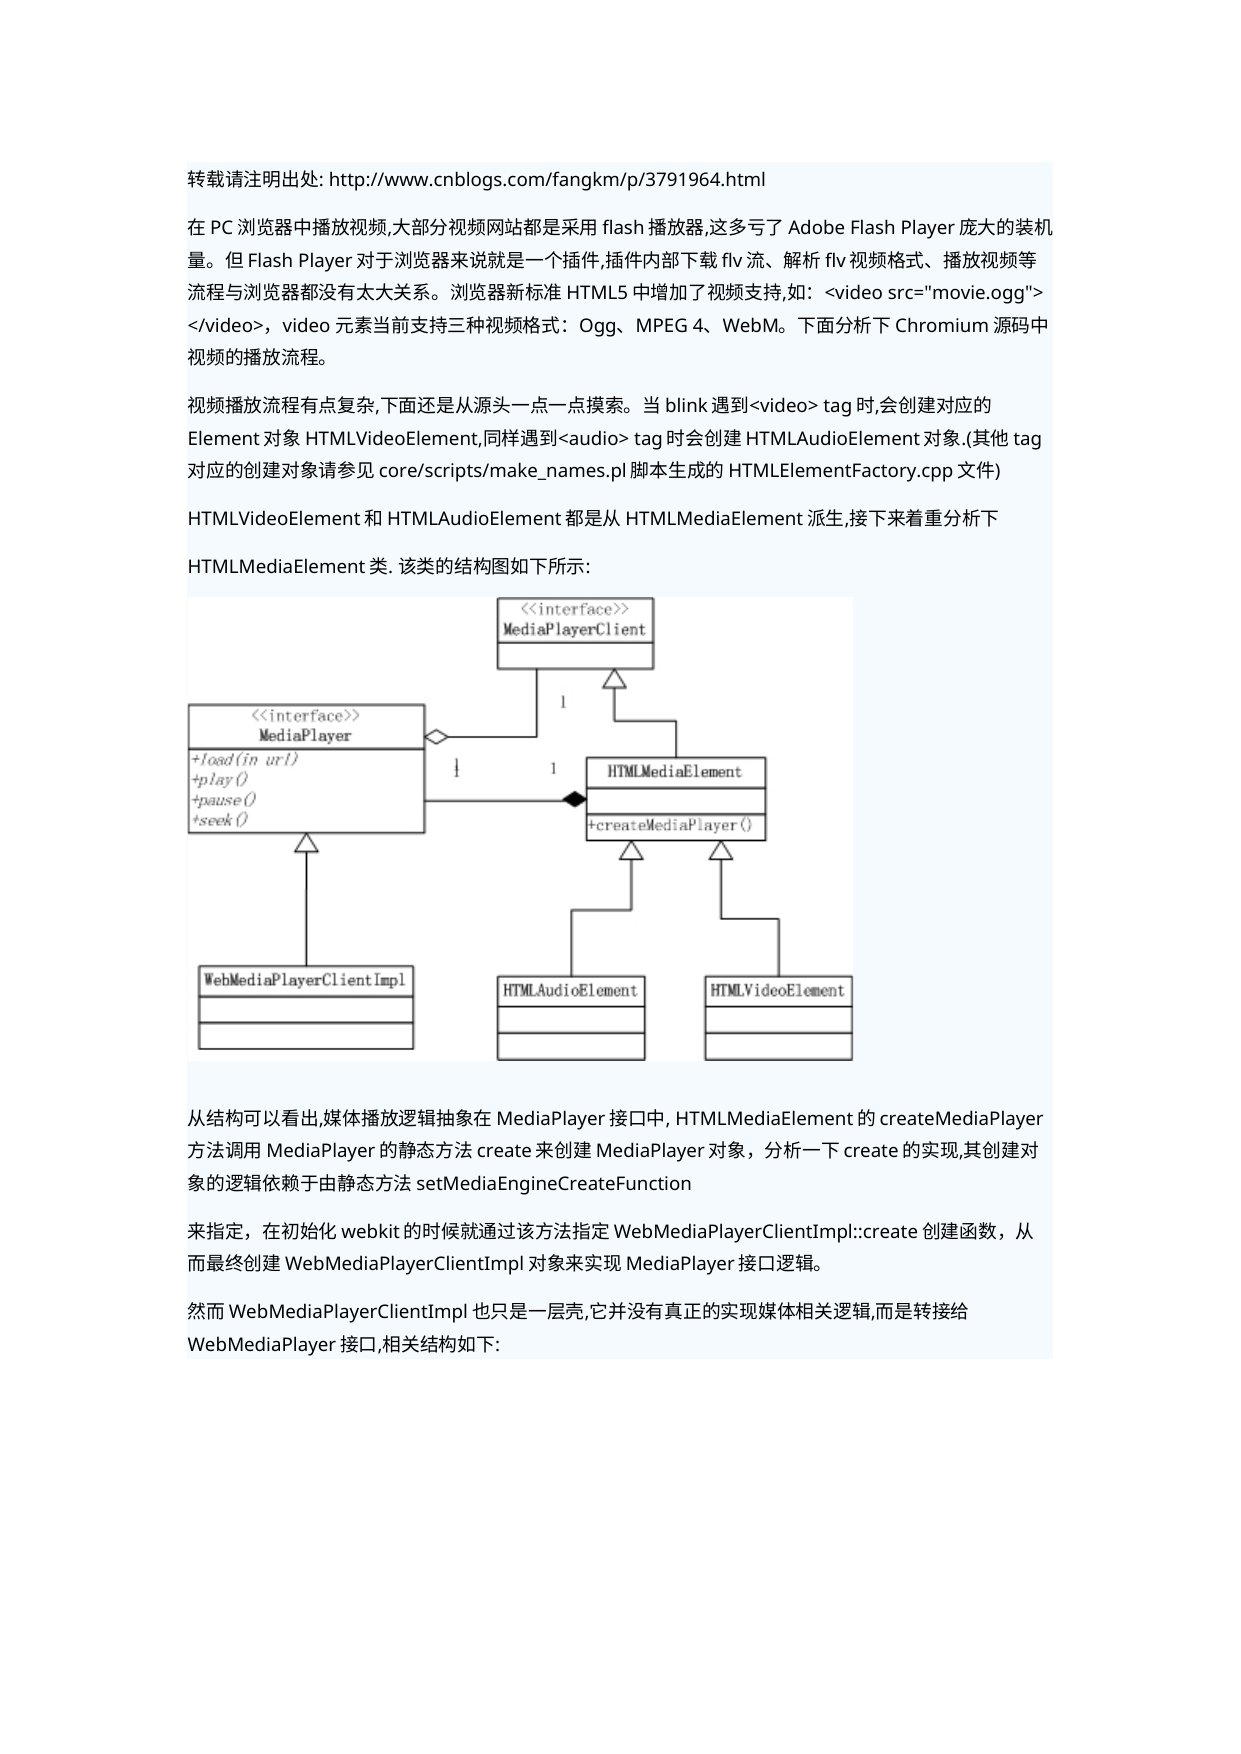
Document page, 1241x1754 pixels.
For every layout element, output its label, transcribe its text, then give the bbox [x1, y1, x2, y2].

text 来指定，在初始化webkit的时候就通过该方法指定WebMediaPlayerClientImpl::create创建函数，从而最终创建WebMediaPlayerClientImpl对象来实现MediaPlayer接口逻辑。 [187, 1214, 1053, 1279]
text 在PC浏览器中播放视频,大部分视频网站都是采用flash播放器,这多亏了Adobe Flash Player庞大的装机量。但Flash Player对于浏览器来说就是一个插件,插件内部下载flv流、解析flv视频格式、播放视频等流程与浏览器都没有太大关系。浏览器新标准HTML5中增加了视频支持,如：<video src="movie.ogg"> </video>，video 元素当前支持三种视频格式：Ogg、MPEG 4、WebM。下面分析下Chromium源码中视频的播放流程。 [187, 210, 1053, 373]
picture [187, 597, 854, 1061]
text HTMLMediaElement类. 该类的结构图如下所示: [187, 549, 1053, 582]
text 从结构可以看出,媒体播放逻辑抽象在MediaPlayer接口中, HTMLMediaElement的createMediaPlayer方法调用MediaPlayer的静态方法create来创建MediaPlayer对象，分析一下create的实现,其创建对象的逻辑依赖于由静态方法setMediaEngineCreateFunction [187, 1101, 1053, 1198]
text HTMLVideoElement和HTMLAudioElement都是从HTMLMediaElement派生,接下来着重分析下 [187, 501, 1053, 534]
text 视频播放流程有点复杂,下面还是从源头一点一点摸索。当blink遇到<video> tag时,会创建对应的Element对象HTMLVideoElement,同样遇到<audio> tag时会创建HTMLAudioElement对象.(其他tag对应的创建对象请参见core/scripts/make_names.pl脚本生成的HTMLElementFactory.cpp文件) [187, 388, 1053, 486]
text 转载请注明出处: http://www.cnblogs.com/fangkm/p/3791964.html [187, 162, 1053, 194]
text 然而WebMediaPlayerClientImpl也只是一层壳,它并没有真正的实现媒体相关逻辑,而是转接给WebMediaPlayer接口,相关结构如下: [187, 1294, 1053, 1359]
